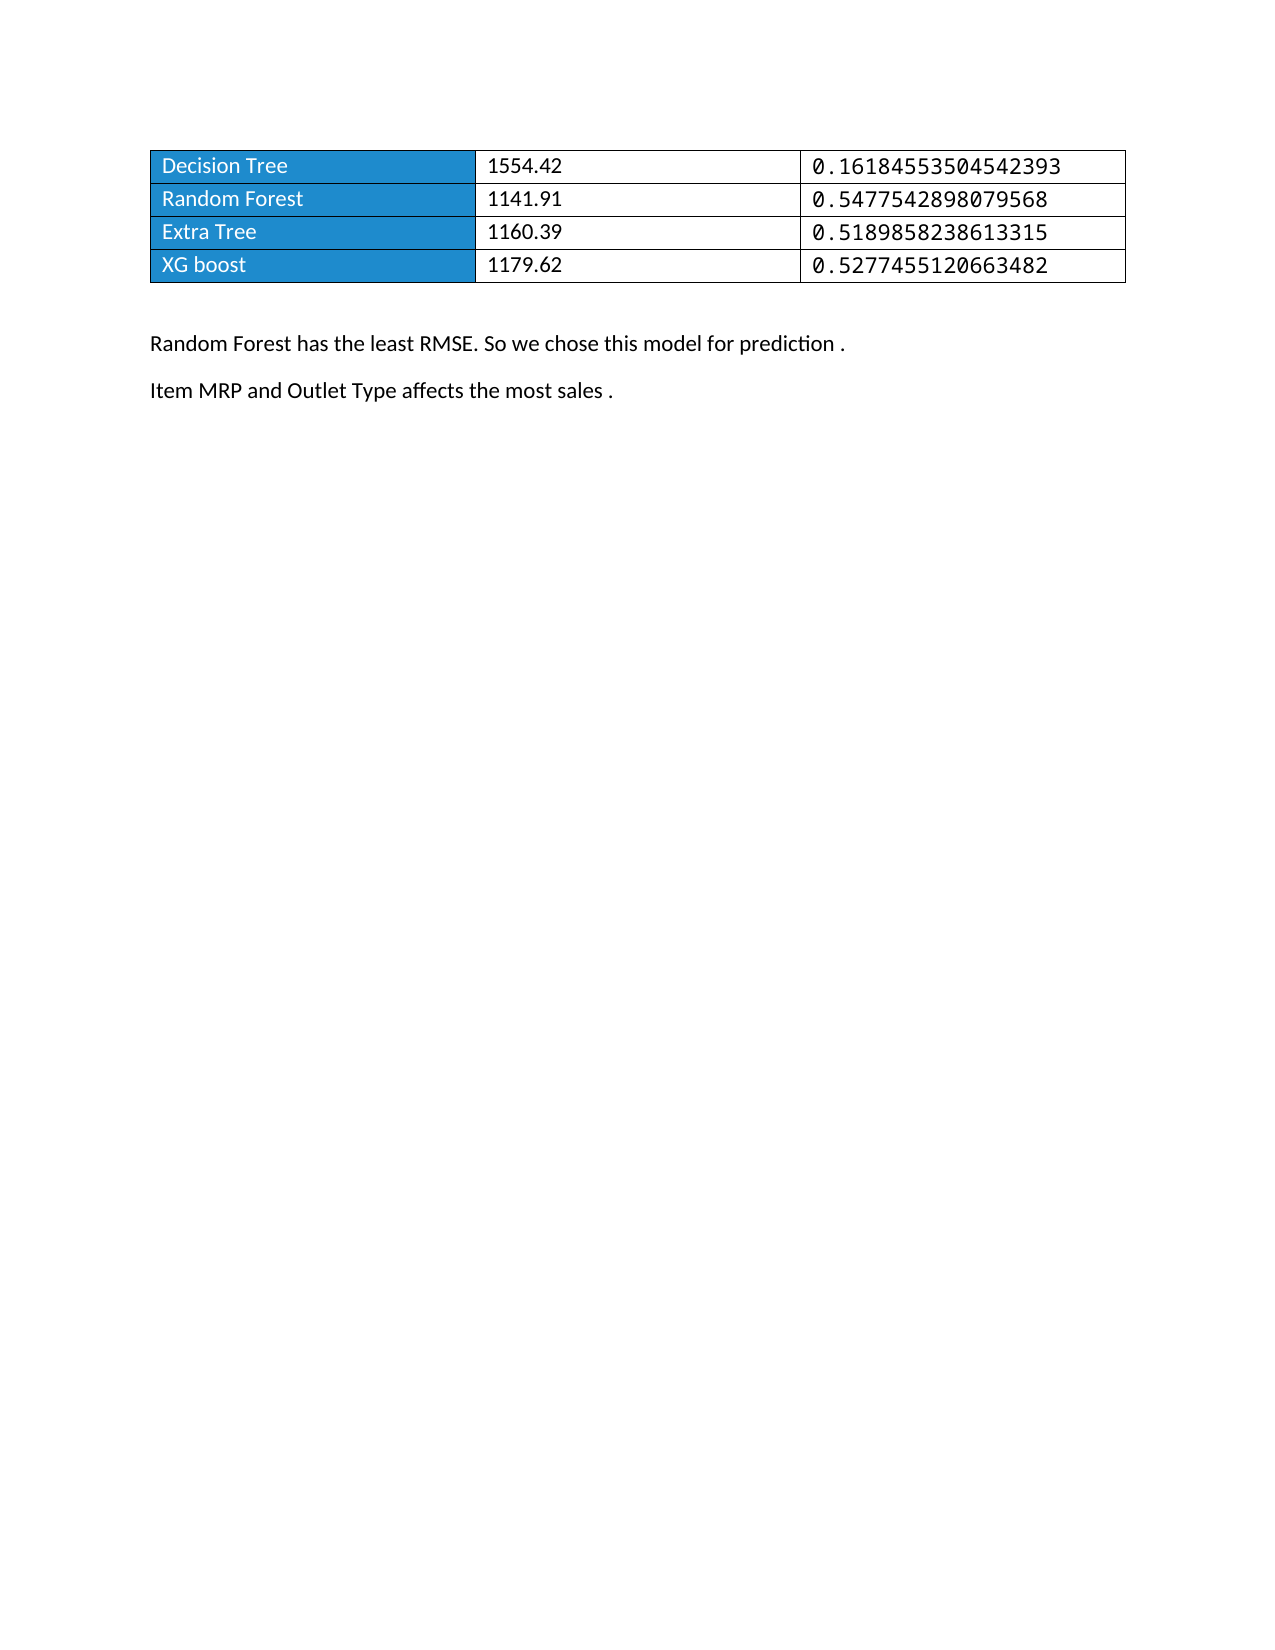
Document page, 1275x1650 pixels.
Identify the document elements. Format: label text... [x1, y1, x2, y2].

table_cell 0.5277455120663482 [801, 250, 1125, 282]
table_cell 1179.62 [476, 250, 800, 282]
table_cell 1554.42 [476, 151, 800, 183]
table_cell 0.16184553504542393 [801, 151, 1125, 183]
table_cell Extra Tree [151, 217, 475, 249]
table_cell 1160.39 [476, 217, 800, 249]
table_cell 1141.91 [476, 184, 800, 216]
table_cell XG boost [151, 250, 475, 282]
text Random Forest has the least RMSE. So we chose this model for prediction . [150, 329, 1125, 358]
table_cell 0.5477542898079568 [801, 184, 1125, 216]
text Item MRP and Outlet Type affects the most sales . [150, 376, 1125, 404]
table_cell Random Forest [151, 184, 475, 216]
table_cell Decision Tree [151, 151, 475, 183]
table_cell 0.5189858238613315 [801, 217, 1125, 249]
